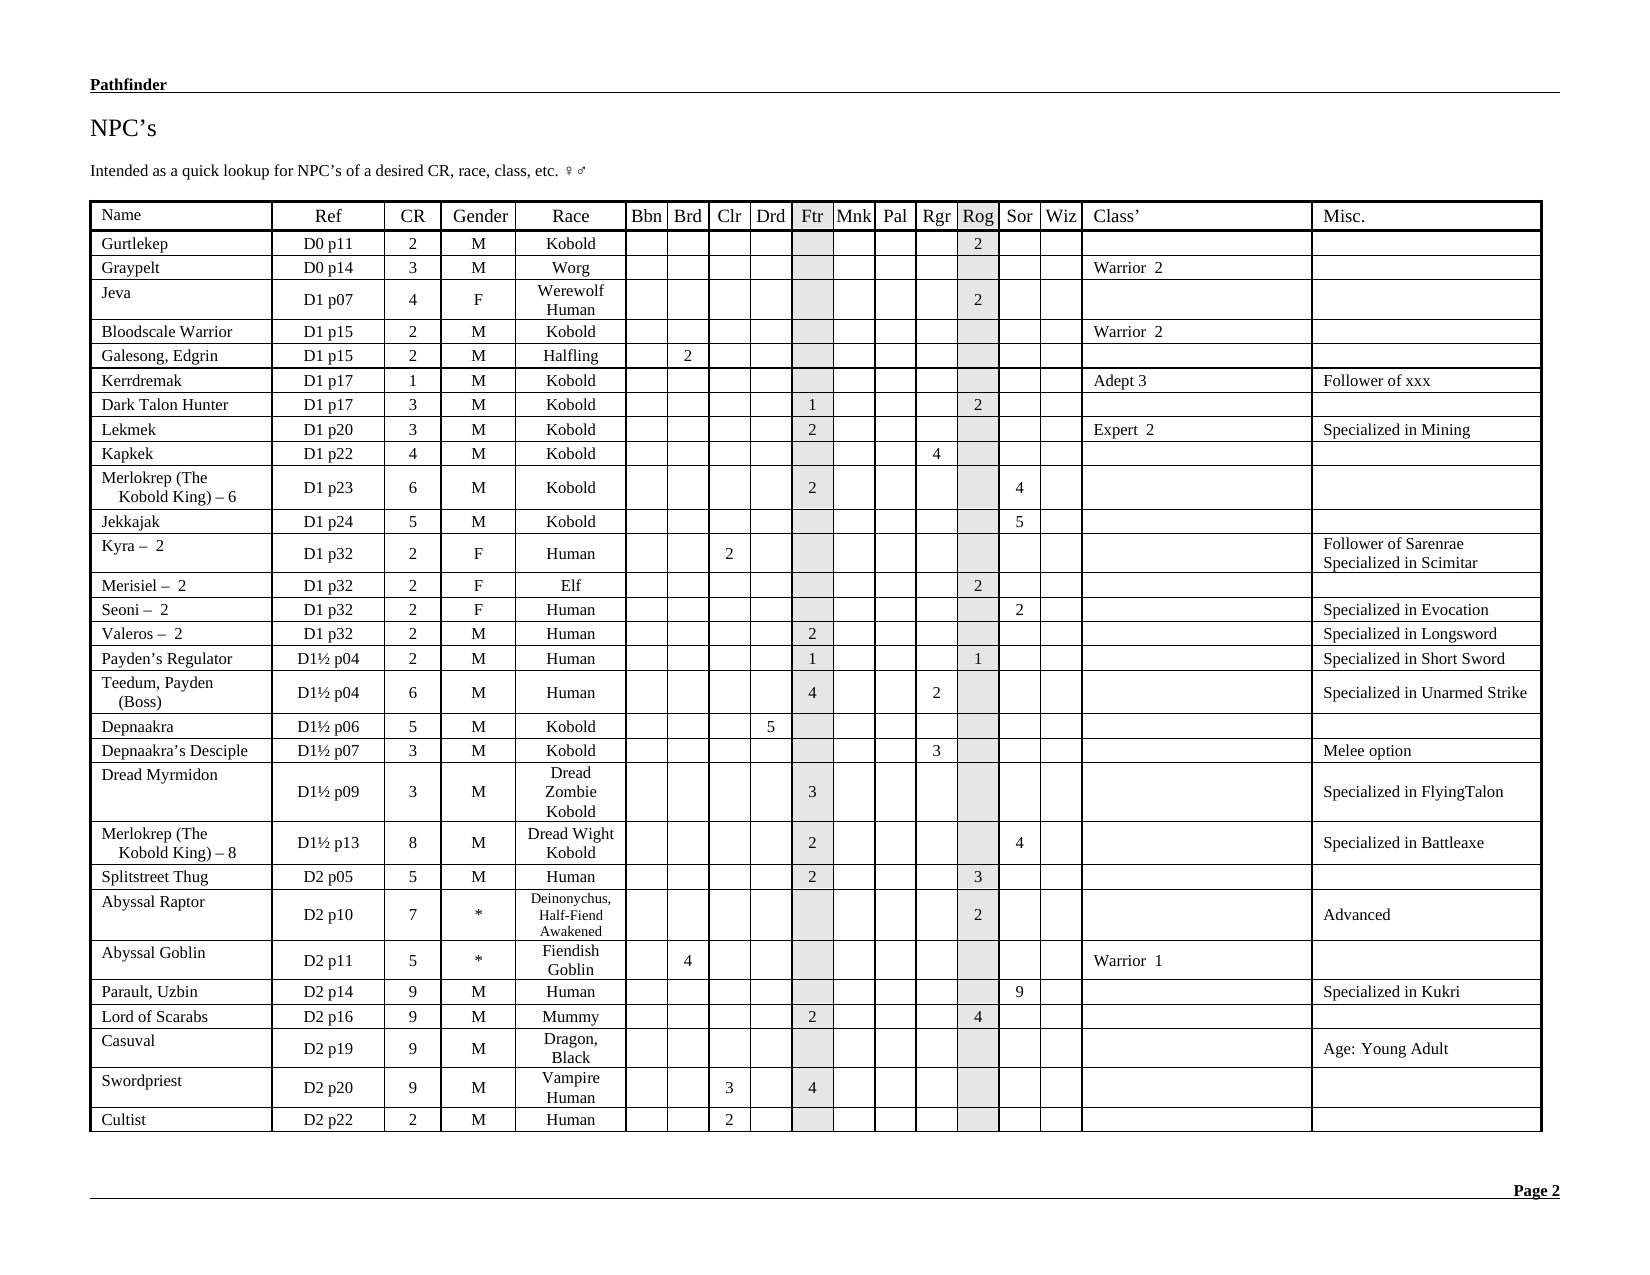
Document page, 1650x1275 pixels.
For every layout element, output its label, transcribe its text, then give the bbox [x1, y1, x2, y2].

table_cell [876, 980, 915, 1003]
table_cell [793, 598, 833, 621]
table_cell [834, 534, 874, 572]
table_cell [668, 622, 708, 645]
table_cell [1041, 865, 1081, 888]
table_cell [1083, 393, 1311, 416]
table_cell [1000, 941, 1040, 979]
table_cell [751, 822, 791, 864]
table_cell [876, 646, 915, 670]
table_cell 1 [958, 646, 998, 670]
table_cell [958, 534, 998, 572]
table_cell Specialized in Kukri [1313, 980, 1540, 1003]
table_cell M [442, 466, 515, 508]
table_cell Graypelt [92, 256, 271, 279]
table_cell [1000, 280, 1040, 319]
table_cell [876, 890, 915, 940]
table_cell [1083, 280, 1311, 319]
table_header Bbn [627, 203, 667, 228]
table_cell [834, 646, 874, 670]
table_cell D2 p20 [273, 1068, 384, 1107]
table_cell 4 [668, 941, 708, 979]
table_cell [917, 320, 957, 343]
table_cell M [442, 232, 515, 255]
table_cell [668, 980, 708, 1003]
table_cell [1083, 763, 1311, 821]
table_cell [917, 622, 957, 645]
table_cell [1041, 369, 1081, 392]
table_cell Follower of xxx [1313, 369, 1540, 392]
table_cell [1000, 1108, 1040, 1131]
table_cell [627, 822, 667, 864]
table_cell D2 p05 [273, 865, 384, 888]
table_cell M [442, 980, 515, 1003]
table_cell M [442, 369, 515, 392]
table_cell [1041, 573, 1081, 597]
table_cell [1041, 980, 1081, 1003]
table_cell [1313, 280, 1540, 319]
table_cell [876, 442, 915, 465]
table_cell [1083, 442, 1311, 465]
table_cell [1313, 442, 1540, 465]
table_cell [1000, 763, 1040, 821]
table_cell [668, 280, 708, 319]
table_cell [751, 466, 791, 508]
table_cell [1041, 598, 1081, 621]
table_cell 3 [385, 739, 440, 762]
table_cell Depnaakra [92, 714, 271, 738]
table_cell [751, 442, 791, 465]
table_cell [751, 1005, 791, 1028]
table_cell [668, 256, 708, 279]
table_cell * [442, 941, 515, 979]
table_cell [627, 1029, 667, 1067]
table_cell [1313, 714, 1540, 738]
table_cell Depnaakra’s Desciple [92, 739, 271, 762]
table_cell [751, 890, 791, 940]
table_cell [1083, 344, 1311, 367]
table_cell D1½ p06 [273, 714, 384, 738]
table_cell [958, 822, 998, 864]
table_cell 3 [385, 417, 440, 441]
table_cell [710, 646, 750, 670]
table_cell [1313, 573, 1540, 597]
table_cell F [442, 280, 515, 319]
table_header Race [516, 203, 625, 228]
table_cell Merlokrep (The Kobold King) – 8 [92, 822, 271, 864]
table_cell 4 [1000, 822, 1040, 864]
table_cell [710, 865, 750, 888]
table_cell [876, 280, 915, 319]
table_cell 2 [1000, 598, 1040, 621]
table_cell Merisiel – 2 [92, 573, 271, 597]
table_cell [917, 1108, 957, 1131]
table_cell Dread Zombie Kobold [516, 763, 625, 821]
table_cell 3 [385, 763, 440, 821]
table_cell 5 [1000, 510, 1040, 533]
table_cell [710, 763, 750, 821]
table_cell [668, 1005, 708, 1028]
table_cell [917, 369, 957, 392]
table_cell [793, 714, 833, 738]
table_cell [710, 671, 750, 713]
table_cell [1000, 417, 1040, 441]
table_cell [958, 466, 998, 508]
table_cell [1083, 1068, 1311, 1107]
table_cell Kobold [516, 510, 625, 533]
table_cell M [442, 763, 515, 821]
table_cell Elf [516, 573, 625, 597]
table_header Mnk [834, 203, 874, 228]
table_cell M [442, 622, 515, 645]
table_cell [668, 442, 708, 465]
table_cell 2 [958, 232, 998, 255]
text Intended as a quick lookup for NPC’s of a desired CR, race, class, etc. ♀♂ [90, 161, 1560, 180]
table_cell 1 [793, 393, 833, 416]
table_cell M [442, 393, 515, 416]
table_cell [834, 510, 874, 533]
table_cell M [442, 714, 515, 738]
table_cell [627, 598, 667, 621]
table_cell [710, 941, 750, 979]
table_header Ftr [793, 203, 833, 228]
table_cell [1041, 714, 1081, 738]
table_cell Human [516, 1108, 625, 1131]
table_cell [876, 510, 915, 533]
table_cell 2 [793, 865, 833, 888]
table_cell Seoni – 2 [92, 598, 271, 621]
table_cell [710, 344, 750, 367]
table_cell D1 p23 [273, 466, 384, 508]
table_cell [668, 320, 708, 343]
table_cell [668, 822, 708, 864]
table_cell [958, 763, 998, 821]
table_cell [1000, 622, 1040, 645]
table_cell [710, 320, 750, 343]
table_cell [1000, 1068, 1040, 1107]
table_cell [710, 256, 750, 279]
table_cell [627, 466, 667, 508]
table_cell [876, 344, 915, 367]
table_cell 2 [958, 393, 998, 416]
table_cell [834, 763, 874, 821]
table_cell [1000, 671, 1040, 713]
table_cell Vampire Human [516, 1068, 625, 1107]
table_cell [876, 534, 915, 572]
table_cell [1083, 510, 1311, 533]
table_cell [751, 598, 791, 621]
table_cell 5 [385, 865, 440, 888]
table_cell [751, 232, 791, 255]
table_cell [751, 534, 791, 572]
table_cell [1000, 393, 1040, 416]
table_cell [834, 417, 874, 441]
table_cell D1 p20 [273, 417, 384, 441]
table_cell [1083, 1108, 1311, 1131]
table_cell [958, 941, 998, 979]
table_cell 2 [958, 573, 998, 597]
table_cell [876, 598, 915, 621]
table_cell [751, 417, 791, 441]
table_cell [1313, 1005, 1540, 1028]
table_cell 4 [385, 280, 440, 319]
table_cell 2 [668, 344, 708, 367]
table_cell [668, 369, 708, 392]
table_cell D2 p14 [273, 980, 384, 1003]
table_cell Bloodscale Warrior [92, 320, 271, 343]
table_cell [627, 573, 667, 597]
table_cell 2 [793, 417, 833, 441]
table_cell [1083, 980, 1311, 1003]
table_cell [958, 1029, 998, 1067]
table_cell [793, 890, 833, 940]
table_cell 2 [958, 890, 998, 940]
table_cell [834, 822, 874, 864]
table_cell [751, 256, 791, 279]
table_cell [917, 865, 957, 888]
table_header Class’ [1083, 203, 1311, 228]
table_cell [668, 393, 708, 416]
table_cell [958, 256, 998, 279]
table_cell [627, 510, 667, 533]
table_cell [834, 1005, 874, 1028]
table_cell D1 p32 [273, 622, 384, 645]
table_cell [876, 393, 915, 416]
table_cell [1313, 393, 1540, 416]
table_cell [834, 442, 874, 465]
table_cell [627, 344, 667, 367]
table_cell [917, 417, 957, 441]
table_cell [710, 1029, 750, 1067]
table_cell [710, 890, 750, 940]
table_cell 5 [385, 510, 440, 533]
table_cell [834, 393, 874, 416]
table_cell [917, 280, 957, 319]
table_cell [917, 534, 957, 572]
table_cell [751, 941, 791, 979]
table_cell 2 [385, 598, 440, 621]
table_cell [834, 890, 874, 940]
table_cell [710, 369, 750, 392]
table_cell [627, 442, 667, 465]
table_cell [1313, 1068, 1540, 1107]
table_cell 5 [385, 941, 440, 979]
table_cell [668, 534, 708, 572]
table_cell D2 p11 [273, 941, 384, 979]
table_cell [627, 646, 667, 670]
table_cell [710, 739, 750, 762]
table_cell [917, 890, 957, 940]
table_cell M [442, 344, 515, 367]
table_cell [834, 671, 874, 713]
table_cell 4 [385, 442, 440, 465]
table_cell 7 [385, 890, 440, 940]
table_cell [793, 232, 833, 255]
table_cell [627, 941, 667, 979]
table_cell [627, 256, 667, 279]
table_cell [751, 1108, 791, 1131]
table_cell Kapkek [92, 442, 271, 465]
table_cell [917, 256, 957, 279]
table_cell [876, 256, 915, 279]
table_cell Expert 2 [1083, 417, 1311, 441]
table_cell [876, 1068, 915, 1107]
table_cell 2 [385, 646, 440, 670]
table_cell 3 [710, 1068, 750, 1107]
table_cell [1041, 739, 1081, 762]
table_cell M [442, 1068, 515, 1107]
table_cell [958, 714, 998, 738]
table_cell 2 [793, 822, 833, 864]
table_cell Dread Myrmidon [92, 763, 271, 821]
table_cell 2 [793, 622, 833, 645]
table_cell [834, 466, 874, 508]
table_cell Deinonychus, Half-Fiend Awakened [516, 890, 625, 940]
table_cell Mummy [516, 1005, 625, 1028]
table_cell [1000, 232, 1040, 255]
table_cell Follower of Sarenrae Specialized in Scimitar [1313, 534, 1540, 572]
table_cell [710, 466, 750, 508]
table_cell M [442, 1005, 515, 1028]
table_cell Dark Talon Hunter [92, 393, 271, 416]
table_cell [917, 1068, 957, 1107]
table_cell [1041, 534, 1081, 572]
table_cell [710, 417, 750, 441]
table_cell M [442, 671, 515, 713]
table_cell [1083, 534, 1311, 572]
table_cell 4 [793, 671, 833, 713]
table_cell [1041, 232, 1081, 255]
table_cell M [442, 1108, 515, 1131]
table_cell 9 [385, 1068, 440, 1107]
table_cell [751, 739, 791, 762]
table_cell [834, 1068, 874, 1107]
table_cell [668, 417, 708, 441]
table_cell Dragon, Black [516, 1029, 625, 1067]
table_cell [1313, 466, 1540, 508]
table_cell Specialized in Longsword [1313, 622, 1540, 645]
table_cell [1041, 763, 1081, 821]
table_cell 1 [385, 369, 440, 392]
table_cell [1313, 510, 1540, 533]
table_cell Kobold [516, 417, 625, 441]
table_cell 4 [917, 442, 957, 465]
table_header Rog [958, 203, 998, 228]
table_cell Galesong, Edgrin [92, 344, 271, 367]
table_cell M [442, 256, 515, 279]
table_cell [917, 573, 957, 597]
table_cell [876, 941, 915, 979]
table_cell [710, 980, 750, 1003]
table_cell [917, 714, 957, 738]
table_cell 4 [958, 1005, 998, 1028]
table_cell [1041, 941, 1081, 979]
table_cell Halfling [516, 344, 625, 367]
table_header Gender [442, 203, 515, 228]
table_cell 3 [385, 393, 440, 416]
table_cell [1041, 393, 1081, 416]
table_cell D1 p17 [273, 369, 384, 392]
table_cell [793, 1029, 833, 1067]
table_cell [627, 1108, 667, 1131]
table_cell M [442, 510, 515, 533]
table_cell [834, 865, 874, 888]
table_cell M [442, 320, 515, 343]
table_cell Teedum, Payden (Boss) [92, 671, 271, 713]
table_cell M [442, 646, 515, 670]
table_cell Human [516, 865, 625, 888]
table_cell Warrior 1 [1083, 941, 1311, 979]
table_cell [668, 1108, 708, 1131]
table_cell [958, 739, 998, 762]
table_cell Parault, Uzbin [92, 980, 271, 1003]
table_cell D1 p15 [273, 344, 384, 367]
table_cell [917, 646, 957, 670]
table_cell F [442, 573, 515, 597]
table_cell 4 [1000, 466, 1040, 508]
table_cell F [442, 534, 515, 572]
table_cell [668, 1029, 708, 1067]
table_cell [958, 442, 998, 465]
table_cell [1313, 941, 1540, 979]
table_cell [958, 1108, 998, 1131]
table_cell 2 [793, 1005, 833, 1028]
table_cell [876, 622, 915, 645]
table_cell D2 p16 [273, 1005, 384, 1028]
table_cell [1000, 573, 1040, 597]
table_header Wiz [1041, 203, 1081, 228]
table_cell [1000, 714, 1040, 738]
table_cell Gurtlekep [92, 232, 271, 255]
table_cell 3 [793, 763, 833, 821]
table_cell [751, 1068, 791, 1107]
table_cell [917, 232, 957, 255]
table_cell [1313, 232, 1540, 255]
table_cell D2 p10 [273, 890, 384, 940]
table_cell [876, 739, 915, 762]
table_cell Adept 3 [1083, 369, 1311, 392]
table_cell [958, 671, 998, 713]
table_cell Kobold [516, 232, 625, 255]
table_cell [876, 1108, 915, 1131]
table_cell [1041, 1068, 1081, 1107]
table_header Pal [876, 203, 915, 228]
table_cell 2 [385, 534, 440, 572]
table_cell [1000, 369, 1040, 392]
table_cell 3 [385, 256, 440, 279]
table_cell [793, 344, 833, 367]
table_cell [710, 1005, 750, 1028]
table_cell Specialized in Battleaxe [1313, 822, 1540, 864]
table_cell [751, 980, 791, 1003]
table_cell [958, 417, 998, 441]
table_cell [834, 232, 874, 255]
table_cell [1313, 344, 1540, 367]
table_cell D1 p32 [273, 534, 384, 572]
table_cell 2 [385, 232, 440, 255]
table_cell [958, 369, 998, 392]
table_cell [1083, 739, 1311, 762]
table_cell [876, 573, 915, 597]
table_cell [793, 980, 833, 1003]
table_cell [710, 280, 750, 319]
table_cell 2 [793, 466, 833, 508]
table_cell [793, 534, 833, 572]
table_cell Human [516, 534, 625, 572]
table_cell [1083, 598, 1311, 621]
table_cell 2 [917, 671, 957, 713]
table_cell [1000, 534, 1040, 572]
table_cell Melee option [1313, 739, 1540, 762]
table_cell Kobold [516, 369, 625, 392]
table_cell [627, 714, 667, 738]
table_cell [1083, 1029, 1311, 1067]
table_cell Abyssal Goblin [92, 941, 271, 979]
table_cell 9 [385, 1029, 440, 1067]
table_cell Swordpriest [92, 1068, 271, 1107]
table_cell Kobold [516, 739, 625, 762]
table_cell Kobold [516, 466, 625, 508]
table_cell [710, 232, 750, 255]
table_cell Specialized in FlyingTalon [1313, 763, 1540, 821]
table_cell [668, 232, 708, 255]
table_cell [876, 822, 915, 864]
subtitle NPC’s [90, 113, 1560, 142]
table_cell [627, 980, 667, 1003]
table_cell [710, 714, 750, 738]
table_cell Human [516, 622, 625, 645]
table_cell [834, 1108, 874, 1131]
table_cell D1½ p09 [273, 763, 384, 821]
table_cell [1041, 622, 1081, 645]
table_cell [958, 622, 998, 645]
table_cell [1000, 646, 1040, 670]
table_cell [710, 822, 750, 864]
table_cell [876, 671, 915, 713]
table_cell [668, 1068, 708, 1107]
table_cell Human [516, 598, 625, 621]
table_cell D1 p24 [273, 510, 384, 533]
table_cell [1000, 256, 1040, 279]
table_cell [917, 822, 957, 864]
table_cell [1041, 646, 1081, 670]
table_cell D1 p22 [273, 442, 384, 465]
table_cell [834, 739, 874, 762]
table_cell [834, 320, 874, 343]
table_cell [917, 344, 957, 367]
table_cell [627, 417, 667, 441]
table_cell [834, 344, 874, 367]
table_cell M [442, 739, 515, 762]
table_cell [1083, 646, 1311, 670]
table_cell Payden’s Regulator [92, 646, 271, 670]
table_cell Lekmek [92, 417, 271, 441]
table_cell Kobold [516, 442, 625, 465]
table_cell [793, 280, 833, 319]
table_cell [917, 1005, 957, 1028]
table_cell [668, 714, 708, 738]
table_cell [876, 417, 915, 441]
table_cell [1041, 280, 1081, 319]
table_cell [1041, 510, 1081, 533]
table_cell Splitstreet Thug [92, 865, 271, 888]
table_cell [668, 763, 708, 821]
table_cell D0 p11 [273, 232, 384, 255]
table_cell Specialized in Unarmed Strike [1313, 671, 1540, 713]
table_cell [1083, 232, 1311, 255]
table_cell [1041, 320, 1081, 343]
table_cell [1083, 466, 1311, 508]
table_header Sor [1000, 203, 1040, 228]
table_cell 2 [958, 280, 998, 319]
table_cell Lord of Scarabs [92, 1005, 271, 1028]
table_header Misc. [1313, 203, 1540, 228]
table_cell [751, 369, 791, 392]
table_cell [917, 1029, 957, 1067]
table_cell D1 p32 [273, 598, 384, 621]
table_cell [876, 865, 915, 888]
table_cell [958, 510, 998, 533]
table_cell 6 [385, 466, 440, 508]
table_cell [668, 646, 708, 670]
table_cell [917, 510, 957, 533]
table_cell D1 p17 [273, 393, 384, 416]
table_cell [751, 646, 791, 670]
table_header CR [385, 203, 440, 228]
table_cell Specialized in Mining [1313, 417, 1540, 441]
table_cell M [442, 865, 515, 888]
table_cell [1041, 1029, 1081, 1067]
table_cell D1½ p04 [273, 671, 384, 713]
table_cell [917, 763, 957, 821]
table_cell Worg [516, 256, 625, 279]
table_cell [793, 320, 833, 343]
table_cell [917, 393, 957, 416]
table_cell [710, 442, 750, 465]
table_cell [668, 598, 708, 621]
table_cell Specialized in Short Sword [1313, 646, 1540, 670]
table_cell [1083, 671, 1311, 713]
table_cell Jeva [92, 280, 271, 319]
table_cell M [442, 822, 515, 864]
table_cell [668, 865, 708, 888]
table_cell [793, 739, 833, 762]
table_cell [710, 598, 750, 621]
table_cell [834, 1029, 874, 1067]
table_cell [668, 573, 708, 597]
table_cell [834, 280, 874, 319]
table_cell [1313, 1108, 1540, 1131]
table_cell [668, 671, 708, 713]
table_cell [958, 598, 998, 621]
table_cell [834, 980, 874, 1003]
table_cell [793, 256, 833, 279]
table_cell [1041, 890, 1081, 940]
table_cell [1000, 865, 1040, 888]
table_cell [627, 1068, 667, 1107]
table_cell D0 p14 [273, 256, 384, 279]
table_cell 9 [385, 1005, 440, 1028]
table_cell [793, 369, 833, 392]
table_cell [627, 622, 667, 645]
table_cell [793, 510, 833, 533]
table_cell Casuval [92, 1029, 271, 1067]
table_cell M [442, 442, 515, 465]
table_cell 3 [958, 865, 998, 888]
table_cell [1083, 890, 1311, 940]
table_cell Kobold [516, 714, 625, 738]
table_cell Human [516, 671, 625, 713]
table_cell D1½ p13 [273, 822, 384, 864]
table_cell [1000, 344, 1040, 367]
table_cell [751, 763, 791, 821]
table_cell 1 [793, 646, 833, 670]
table_cell [1041, 344, 1081, 367]
table_cell D2 p22 [273, 1108, 384, 1131]
table_cell [751, 573, 791, 597]
table_cell [627, 232, 667, 255]
table_cell F [442, 598, 515, 621]
table_cell [1041, 671, 1081, 713]
table_cell 4 [793, 1068, 833, 1107]
table_cell 2 [385, 320, 440, 343]
table_cell [1000, 1029, 1040, 1067]
table_cell [1041, 822, 1081, 864]
table_cell [1000, 442, 1040, 465]
table_cell Human [516, 646, 625, 670]
table_cell D1 p07 [273, 280, 384, 319]
table_cell [1041, 417, 1081, 441]
table_cell Human [516, 980, 625, 1003]
table_cell [834, 369, 874, 392]
table_cell 9 [385, 980, 440, 1003]
table_cell [1313, 865, 1540, 888]
table_cell [627, 393, 667, 416]
table_cell [793, 1108, 833, 1131]
table_cell D1½ p07 [273, 739, 384, 762]
table_header Drd [751, 203, 791, 228]
table_header Clr [710, 203, 750, 228]
table_cell [751, 280, 791, 319]
table_cell Specialized in Evocation [1313, 598, 1540, 621]
table_cell [668, 466, 708, 508]
table_cell [1000, 320, 1040, 343]
table_cell [917, 598, 957, 621]
table_cell Warrior 2 [1083, 256, 1311, 279]
table_cell [751, 320, 791, 343]
table_cell 2 [385, 622, 440, 645]
table_cell [1000, 739, 1040, 762]
table_header Name [92, 203, 271, 228]
table_cell Werewolf Human [516, 280, 625, 319]
table_cell [834, 622, 874, 645]
table_cell 8 [385, 822, 440, 864]
table_cell [958, 1068, 998, 1107]
table_cell [1083, 714, 1311, 738]
table_cell 2 [710, 1108, 750, 1131]
table_cell [710, 510, 750, 533]
table_cell [627, 739, 667, 762]
table_cell [627, 1005, 667, 1028]
table_cell [751, 393, 791, 416]
table_cell Dread Wight Kobold [516, 822, 625, 864]
table_cell [627, 534, 667, 572]
table_cell [710, 393, 750, 416]
table_cell Fiendish Goblin [516, 941, 625, 979]
table_cell [1083, 822, 1311, 864]
table_cell [793, 941, 833, 979]
table_cell [627, 865, 667, 888]
table_cell 6 [385, 671, 440, 713]
table_cell [751, 671, 791, 713]
table_cell [1000, 1005, 1040, 1028]
table_cell [958, 980, 998, 1003]
table_cell [1083, 865, 1311, 888]
table_cell [876, 320, 915, 343]
table_cell Merlokrep (The Kobold King) – 6 [92, 466, 271, 508]
table_cell [627, 369, 667, 392]
table_cell [834, 598, 874, 621]
table_cell [917, 466, 957, 508]
table_cell [1083, 1005, 1311, 1028]
table_cell [668, 510, 708, 533]
table_cell 2 [385, 1108, 440, 1131]
table_cell [1000, 890, 1040, 940]
table_cell [710, 573, 750, 597]
table_cell [751, 865, 791, 888]
table_cell [958, 344, 998, 367]
table_cell Kobold [516, 320, 625, 343]
table_cell Valeros – 2 [92, 622, 271, 645]
table_cell 9 [1000, 980, 1040, 1003]
table_cell Kyra – 2 [92, 534, 271, 572]
table_cell [751, 344, 791, 367]
table_cell 2 [385, 344, 440, 367]
table_cell Jekkajak [92, 510, 271, 533]
table_cell [627, 320, 667, 343]
table_cell [710, 622, 750, 645]
table_cell [627, 671, 667, 713]
table_cell [1313, 256, 1540, 279]
table_cell [627, 280, 667, 319]
table_cell 5 [751, 714, 791, 738]
table_cell [876, 466, 915, 508]
table_cell 3 [917, 739, 957, 762]
table_header Rgr [917, 203, 957, 228]
table_cell 5 [385, 714, 440, 738]
table_cell [1041, 442, 1081, 465]
table_cell [1041, 1108, 1081, 1131]
table_cell [1083, 622, 1311, 645]
table_cell Warrior 2 [1083, 320, 1311, 343]
table_cell [1083, 573, 1311, 597]
table_cell [1041, 466, 1081, 508]
table_cell [917, 980, 957, 1003]
table_cell Abyssal Raptor [92, 890, 271, 940]
table_cell Kerrdremak [92, 369, 271, 392]
table_cell [876, 369, 915, 392]
table_cell [876, 1005, 915, 1028]
table_cell Advanced [1313, 890, 1540, 940]
table_cell [627, 763, 667, 821]
table_cell [751, 1029, 791, 1067]
table_cell [917, 941, 957, 979]
table_cell [627, 890, 667, 940]
table_cell D1 p15 [273, 320, 384, 343]
table_cell D1½ p04 [273, 646, 384, 670]
table_cell [751, 622, 791, 645]
table_cell D2 p19 [273, 1029, 384, 1067]
table_cell [668, 739, 708, 762]
table_cell [793, 573, 833, 597]
table_cell [834, 714, 874, 738]
table_cell [793, 442, 833, 465]
table_cell [1041, 1005, 1081, 1028]
table_header Brd [668, 203, 708, 228]
table_cell 2 [385, 573, 440, 597]
table_cell [876, 714, 915, 738]
table_cell [834, 573, 874, 597]
table_cell [876, 232, 915, 255]
table_cell [668, 890, 708, 940]
table_cell M [442, 1029, 515, 1067]
table_cell [1041, 256, 1081, 279]
table_cell [876, 763, 915, 821]
table_cell [1313, 320, 1540, 343]
table_cell Kobold [516, 393, 625, 416]
table_cell M [442, 417, 515, 441]
table_cell * [442, 890, 515, 940]
table_header Ref [273, 203, 384, 228]
table_cell [876, 1029, 915, 1067]
table_cell [958, 320, 998, 343]
table_cell 2 [710, 534, 750, 572]
table_cell [834, 941, 874, 979]
table_cell D1 p32 [273, 573, 384, 597]
table_cell Age: 4Young Adult [1313, 1029, 1540, 1067]
table_cell [751, 510, 791, 533]
table_cell [834, 256, 874, 279]
table_cell Cultist [92, 1108, 271, 1131]
